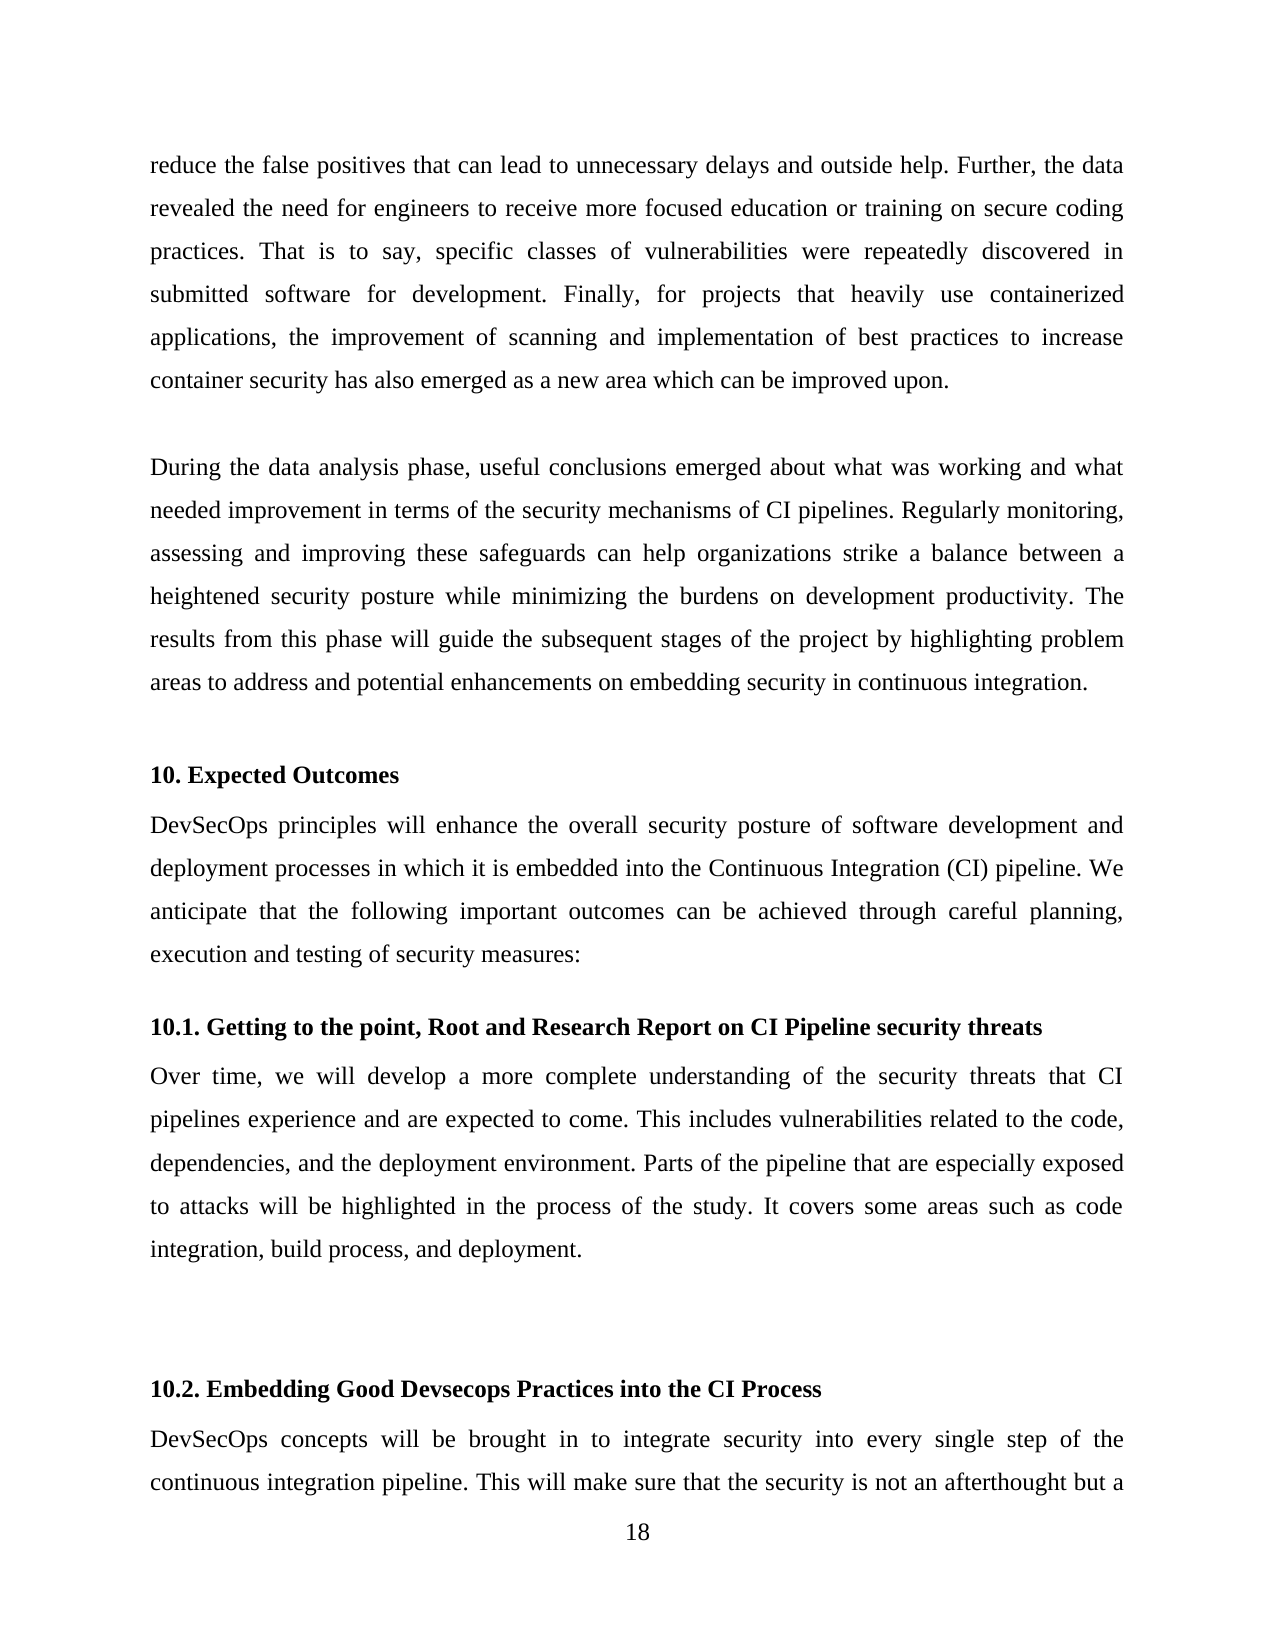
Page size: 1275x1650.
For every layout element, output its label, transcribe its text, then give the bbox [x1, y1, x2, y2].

subtitle 10.2. Embedding Good Devsecops Practices into the CI Process [150, 1374, 1125, 1403]
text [150, 1424, 1125, 1496]
text DevSecOps principles will enhance the overall security posture of software development and deployment processes in which it is embedded into the Continuous Integration (CI) pipeline. We anticipate that the following important outcomes can be achieved through careful planning, execution and testing of security measures: [150, 810, 1125, 968]
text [150, 150, 1125, 394]
text During the data analysis phase, useful conclusions emerged about what was working and what needed improvement in terms of the security mechanisms of CI pipelines. Regularly monitoring, assessing and improving these safeguards can help organizations strike a balance between a heightened security posture while minimizing the burdens on development productivity. The results from this phase will guide the subsequent stages of the project by highlighting problem areas to address and potential enhancements on embedding security in continuous integration. [150, 452, 1125, 696]
subtitle 10. Expected Outcomes [150, 761, 1125, 789]
subtitle 10.1. Getting to the point, Root and Research Report on CI Pipeline security threats [150, 1012, 1125, 1041]
text Over time, we will develop a more complete understanding of the security threats that CI pipelines experience and are expected to come. This includes vulnerabilities related to the code, dependencies, and the deployment environment. Parts of the pipeline that are especially exposed to attacks will be highlighted in the process of the study. It covers some areas such as code integration, build process, and deployment. [150, 1061, 1125, 1263]
